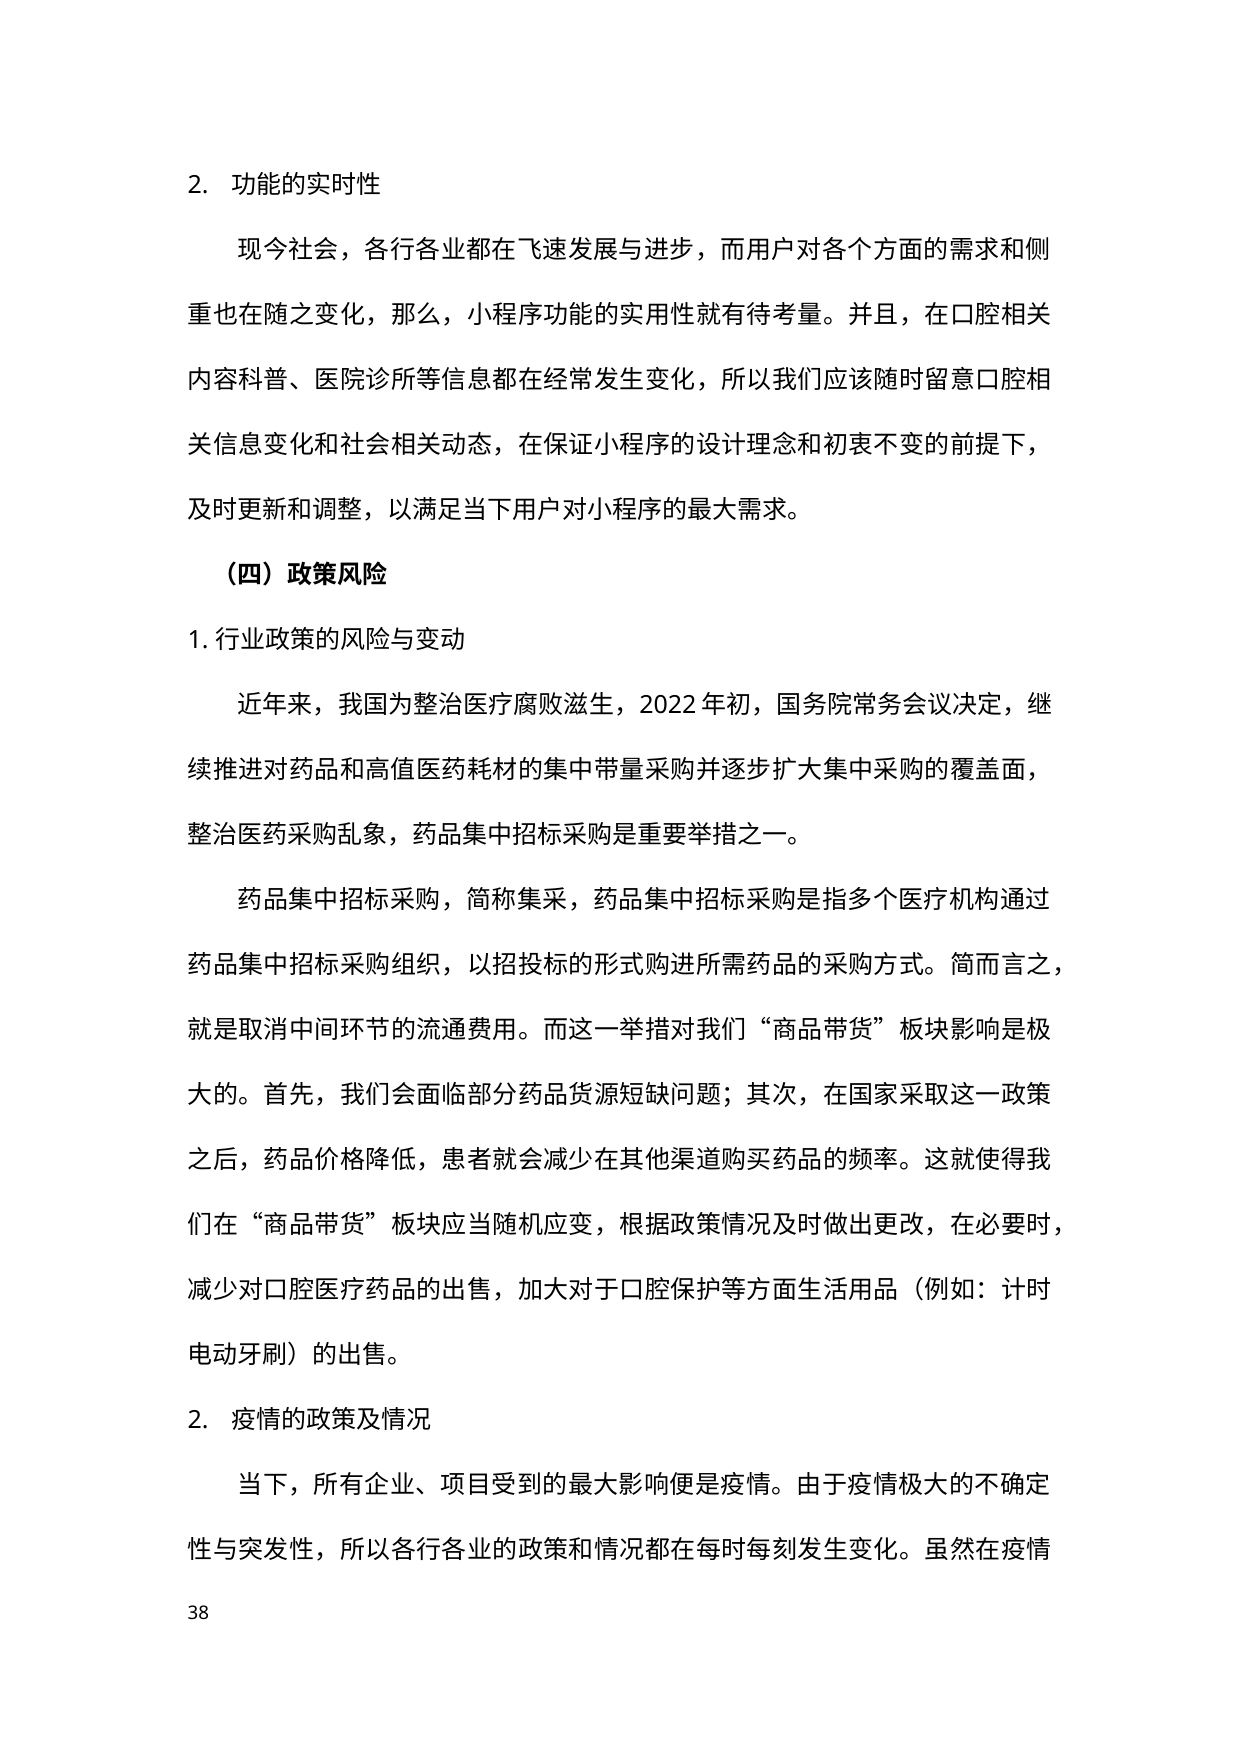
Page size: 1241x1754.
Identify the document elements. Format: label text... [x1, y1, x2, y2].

list 功能的实时性 [187, 150, 1053, 215]
text （四）政策风险 [187, 540, 1053, 605]
list 疫情的政策及情况 [187, 1385, 1053, 1450]
text 现今社会，各行各业都在飞速发展与进步，而用户对各个方面的需求和侧重也在随之变化，那么，小程序功能的实用性就有待考量。并且，在口腔相关内容科普、医院诊所等信息都在经常发生变化，所以我们应该随时留意口腔相关信息变化和社会相关动态，在保证小程序的设计理念和初衷不变的前提下，及时更新和调整，以满足当下用户对小程序的最大需求。 [187, 215, 1053, 540]
text 近年来，我国为整治医疗腐败滋生，2022年初，国务院常务会议决定，继续推进对药品和高值医药耗材的集中带量采购并逐步扩大集中采购的覆盖面，整治医药采购乱象，药品集中招标采购是重要举措之一。 [187, 670, 1053, 865]
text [187, 1450, 1053, 1580]
text 1. 行业政策的风险与变动 [187, 605, 1053, 670]
text 药品集中招标采购，简称集采，药品集中招标采购是指多个医疗机构通过药品集中招标采购组织，以招投标的形式购进所需药品的采购方式。简而言之，就是取消中间环节的流通费用。而这一举措对我们“商品带货”板块影响是极大的。首先，我们会面临部分药品货源短缺问题；其次，在国家采取这一政策之后，药品价格降低，患者就会减少在其他渠道购买药品的频率。这就使得我们在“商品带货”板块应当随机应变，根据政策情况及时做出更改，在必要时，减少对口腔医疗药品的出售，加大对于口腔保护等方面生活用品（例如：计时电动牙刷）的出售。 [187, 865, 1053, 1385]
